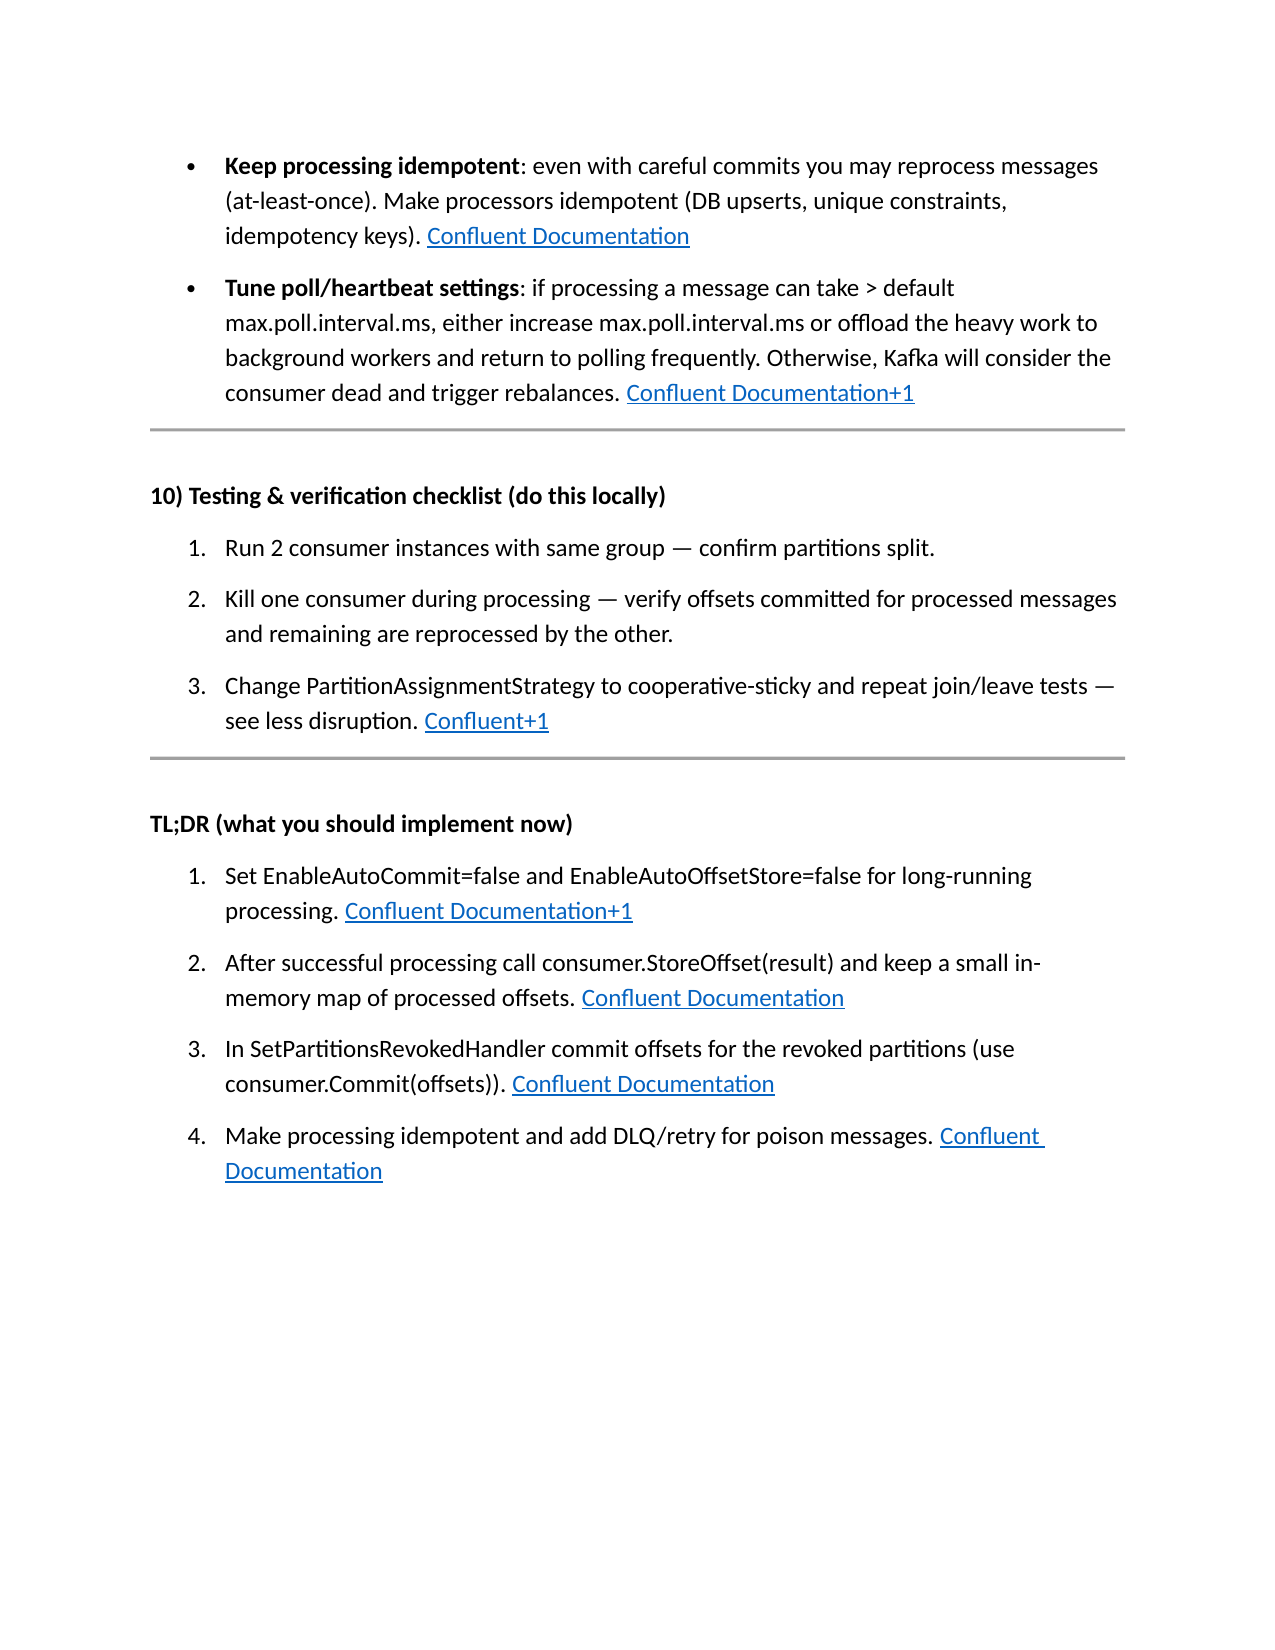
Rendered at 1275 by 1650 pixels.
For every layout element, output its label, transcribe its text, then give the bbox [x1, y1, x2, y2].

list Tune poll/heartbeat settings: if processing a message can take > default max.poll.interval.ms, either increase max.poll.interval.ms or offload the heavy work to background workers and return to polling frequently. Otherwise, Kafka will consider the consumer dead and trigger rebalances. Confluent Documentation+1 [187, 272, 1125, 407]
list After successful processing call consumer.StoreOffset(result) and keep a small in-memory map of processed offsets. Confluent Documentation [187, 947, 1125, 1012]
list Change PartitionAssignmentStrategy to cooperative-sticky and repeat join/leave tests — see less disruption. Confluent+1 [187, 670, 1125, 736]
text TL;DR (what you should implement now) [150, 808, 1125, 839]
list Run 2 consumer instances with same group — confirm partitions split. [187, 532, 1125, 562]
list Keep processing idempotent: even with careful commits you may reprocess messages (at-least-once). Make processors idempotent (DB upserts, unique constraints, idempotency keys). Confluent Documentation [187, 150, 1125, 251]
list Make processing idempotent and add DLQ/retry for poison messages. Confluent Documentation [187, 1120, 1125, 1186]
text 10) Testing & verification checklist (do this locally) [150, 480, 1125, 511]
list Kill one consumer during processing — verify offsets committed for processed messages and remaining are reprocessed by the other. [187, 583, 1125, 649]
list In SetPartitionsRevokedHandler commit offsets for the revoked partitions (use consumer.Commit(offsets)). Confluent Documentation [187, 1033, 1125, 1099]
list Set EnableAutoCommit=false and EnableAutoOffsetStore=false for long-running processing. Confluent Documentation+1 [187, 860, 1125, 926]
